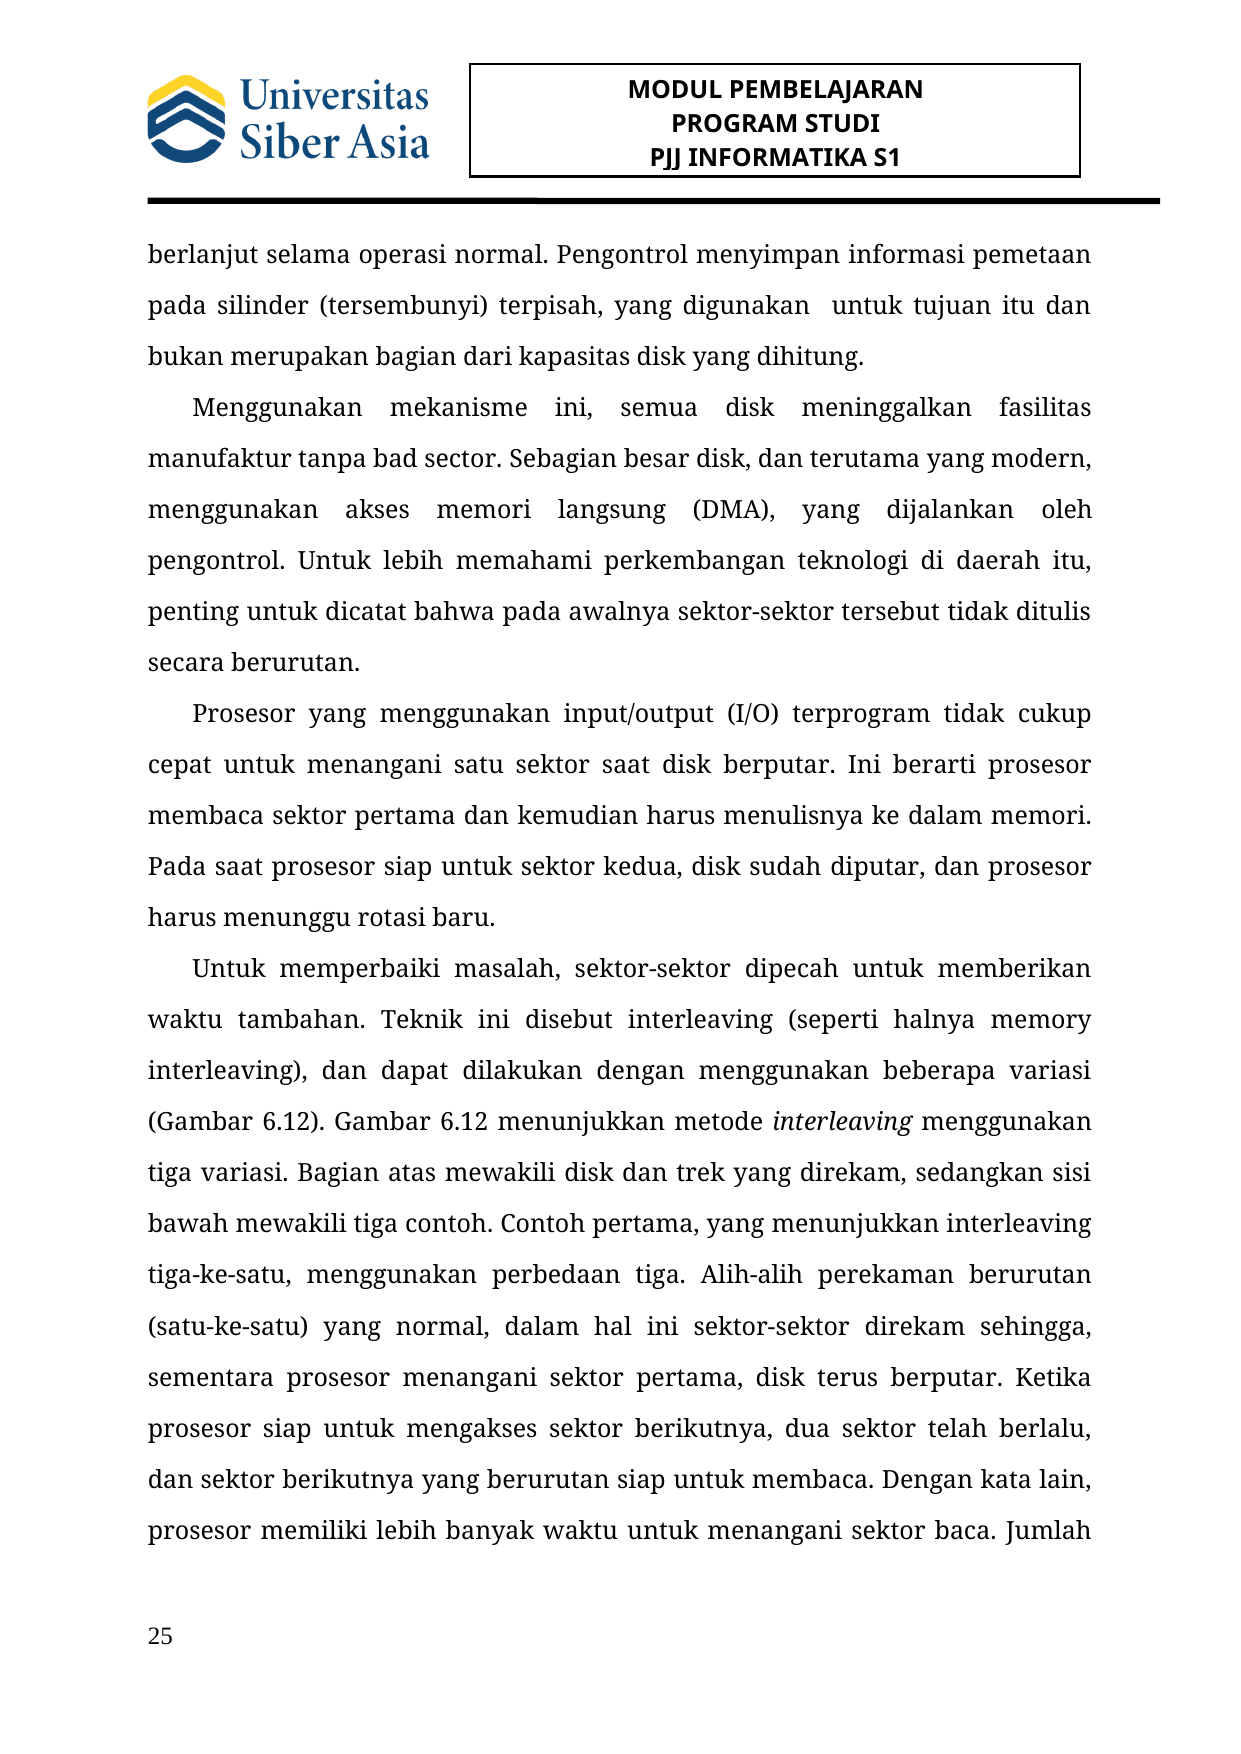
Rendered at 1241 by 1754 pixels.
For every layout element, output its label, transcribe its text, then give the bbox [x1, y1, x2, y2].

text Prosesor yang menggunakan input/output (I/O) terprogram tidak cukup cepat untuk menangani satu sektor saat disk berputar. Ini berarti prosesor membaca sektor pertama dan kemudian harus menulisnya ke dalam memori. Pada saat prosesor siap untuk sektor kedua, disk sudah diputar, dan prosesor harus menunggu rotasi baru. [148, 696, 1092, 934]
picture [147, 75, 430, 163]
text Menggunakan mekanisme ini, semua disk meninggalkan fasilitas manufaktur tanpa bad sector. Sebagian besar disk, dan terutama yang modern, menggunakan akses memori langsung (DMA), yang dijalankan oleh pengontrol. Untuk lebih memahami perkembangan teknologi di daerah itu, penting untuk dicatat bahwa pada awalnya sektor-sektor tersebut tidak ditulis secara berurutan. [148, 389, 1092, 679]
